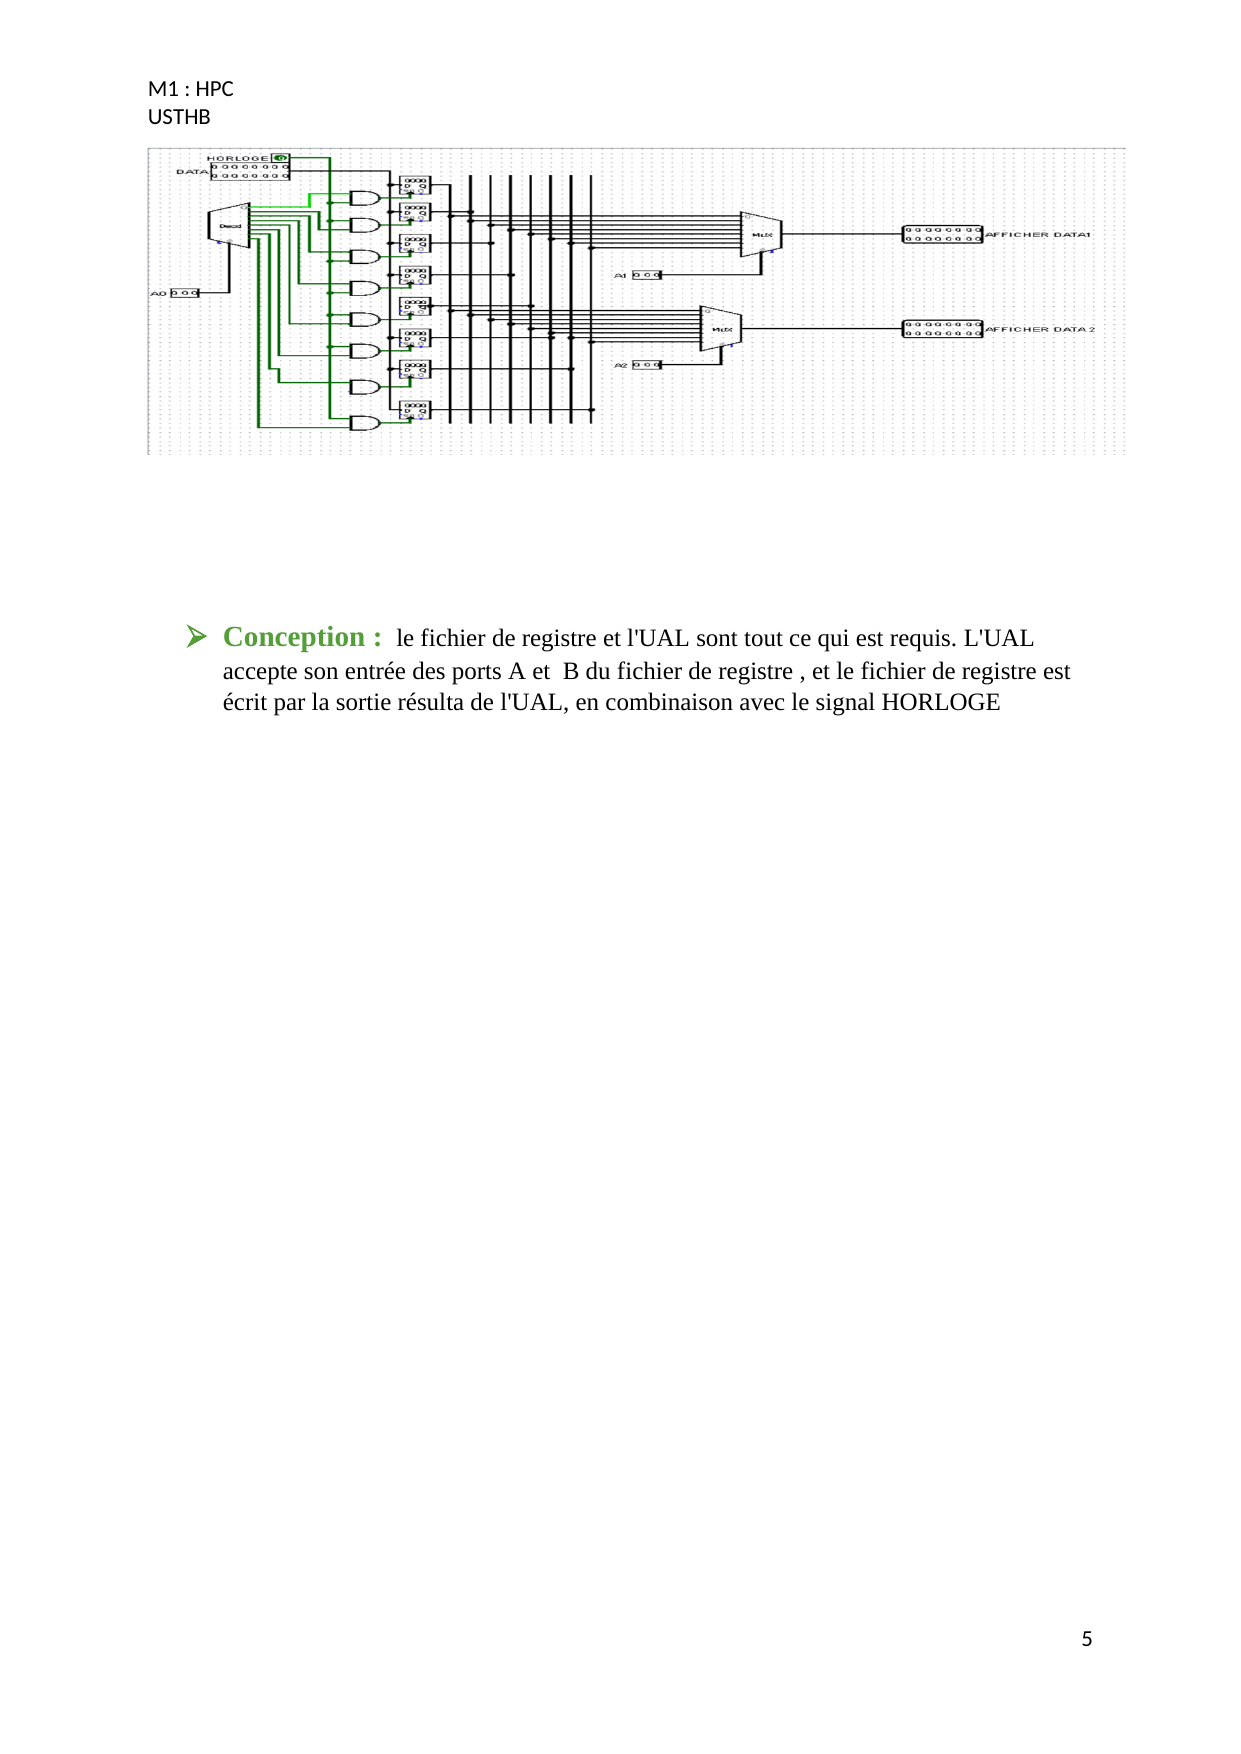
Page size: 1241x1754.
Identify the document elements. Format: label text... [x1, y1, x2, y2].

list Conception : le fichier de registre et l'UAL sont tout ce qui est requis. L'UAL accepte son entrée des ports A et B du fichier de registre , et le fichier de registre est écrit par la sortie résulta de l'UAL, en combinaison avec le signal HORLOGE [185, 619, 1092, 716]
picture [147, 147, 1126, 455]
